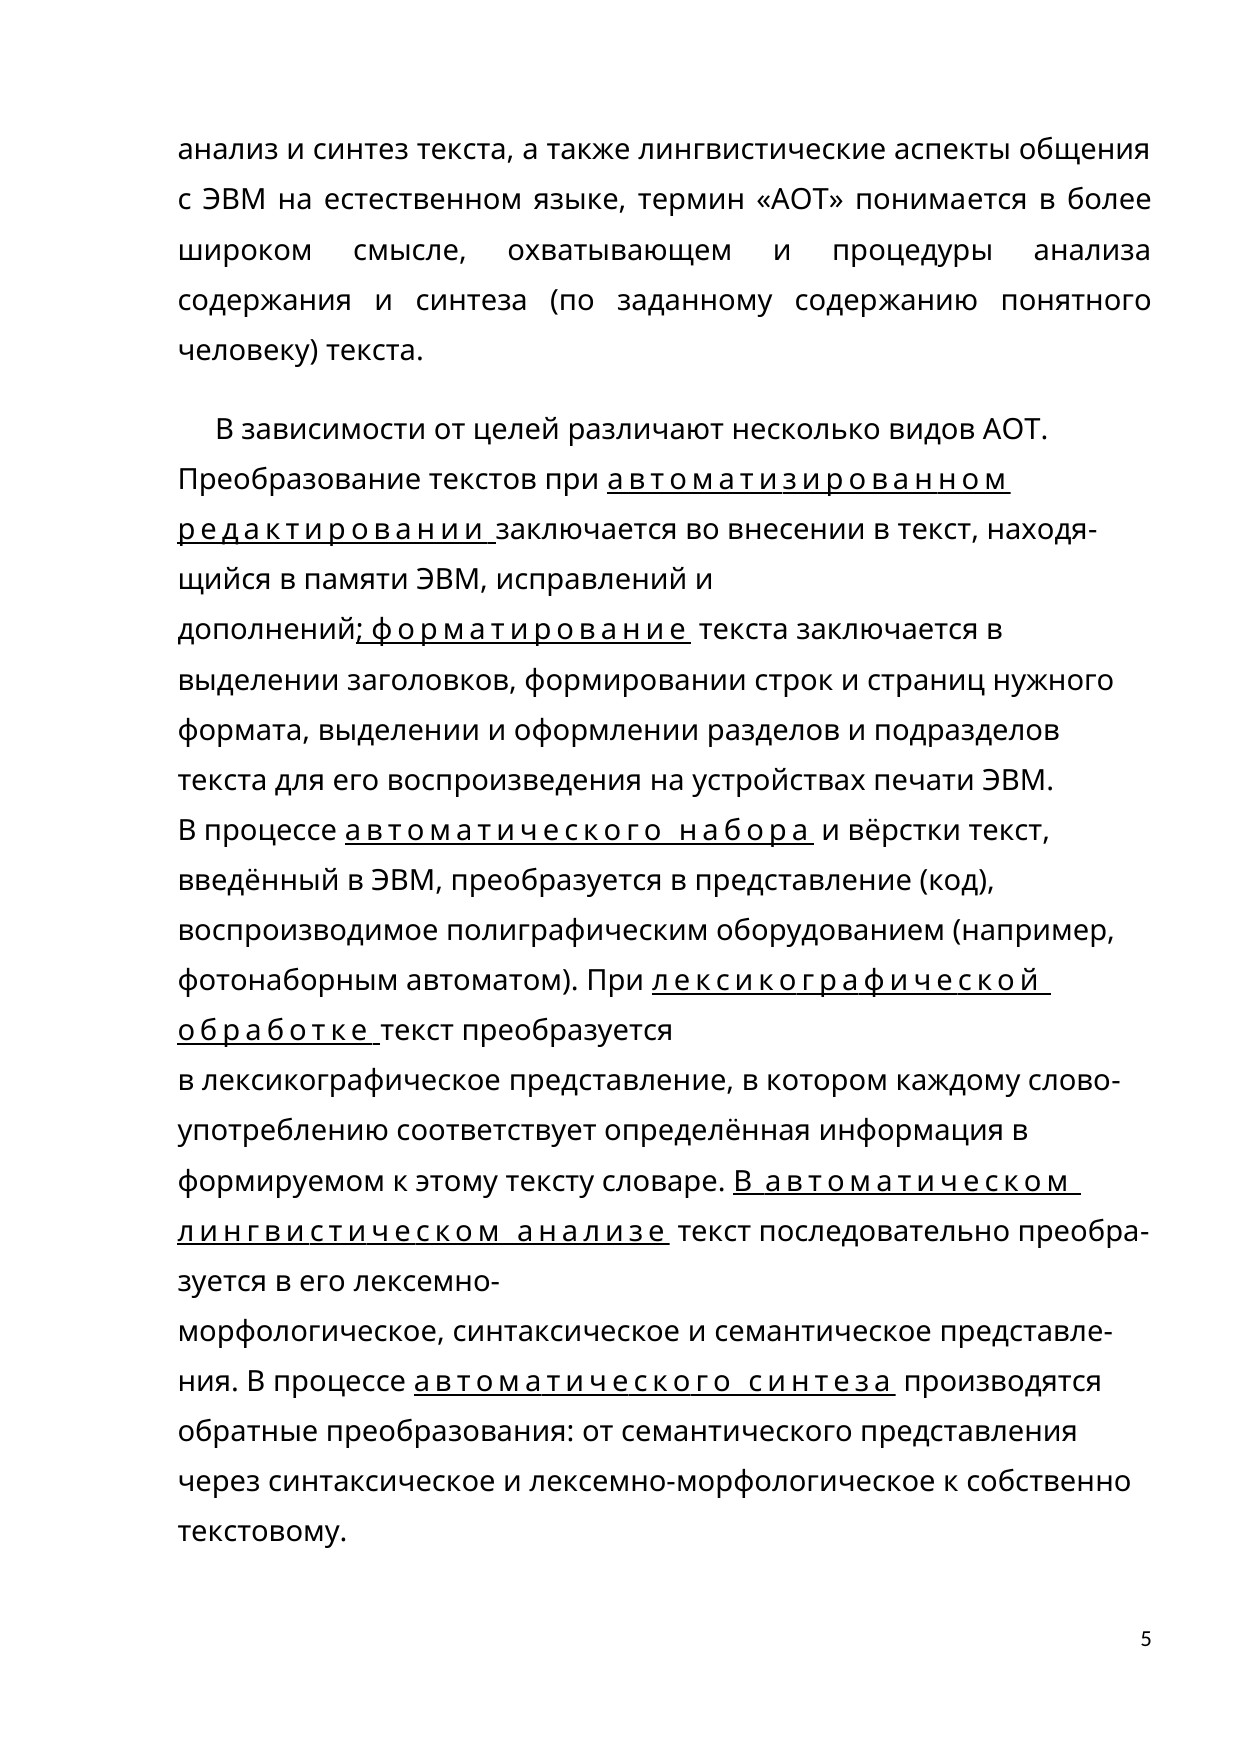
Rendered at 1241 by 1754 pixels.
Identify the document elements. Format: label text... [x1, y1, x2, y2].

text В зависимости от целей различают несколько видов АОТ. Преобразование текстов при автоматизированном редактировании заключается во внесении в текст, находящийся в памяти ЭВМ, исправлений и дополнений; форматирование текста заключается в выделении заголовков, формировании строк и страниц нужного формата, выделении и оформлении разделов и подразделов текста для его воспроизведения на устройствах печати ЭВМ. В процессе автоматического набора и вёрстки текст, введённый в ЭВМ, преобразуется в представление (код), воспроизводимое полиграфическим оборудованием (например, фотонаборным автоматом). При лексикографической обработке текст преобразуется в лексикографическое представление, в котором каждому словоупотреблению соответствует определённая информация в формируемом к этому тексту словаре. В автоматическом лингвистическом анализе текст последовательно преобразуется в его лексемно-морфологическое, синтаксическое и семантическое представления. В процессе автоматического синтеза производятся обратные преобразования: от семантического представления через синтаксическое и лексемно-морфологическое к собственно текстовому. [177, 398, 1152, 1550]
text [177, 118, 1152, 369]
